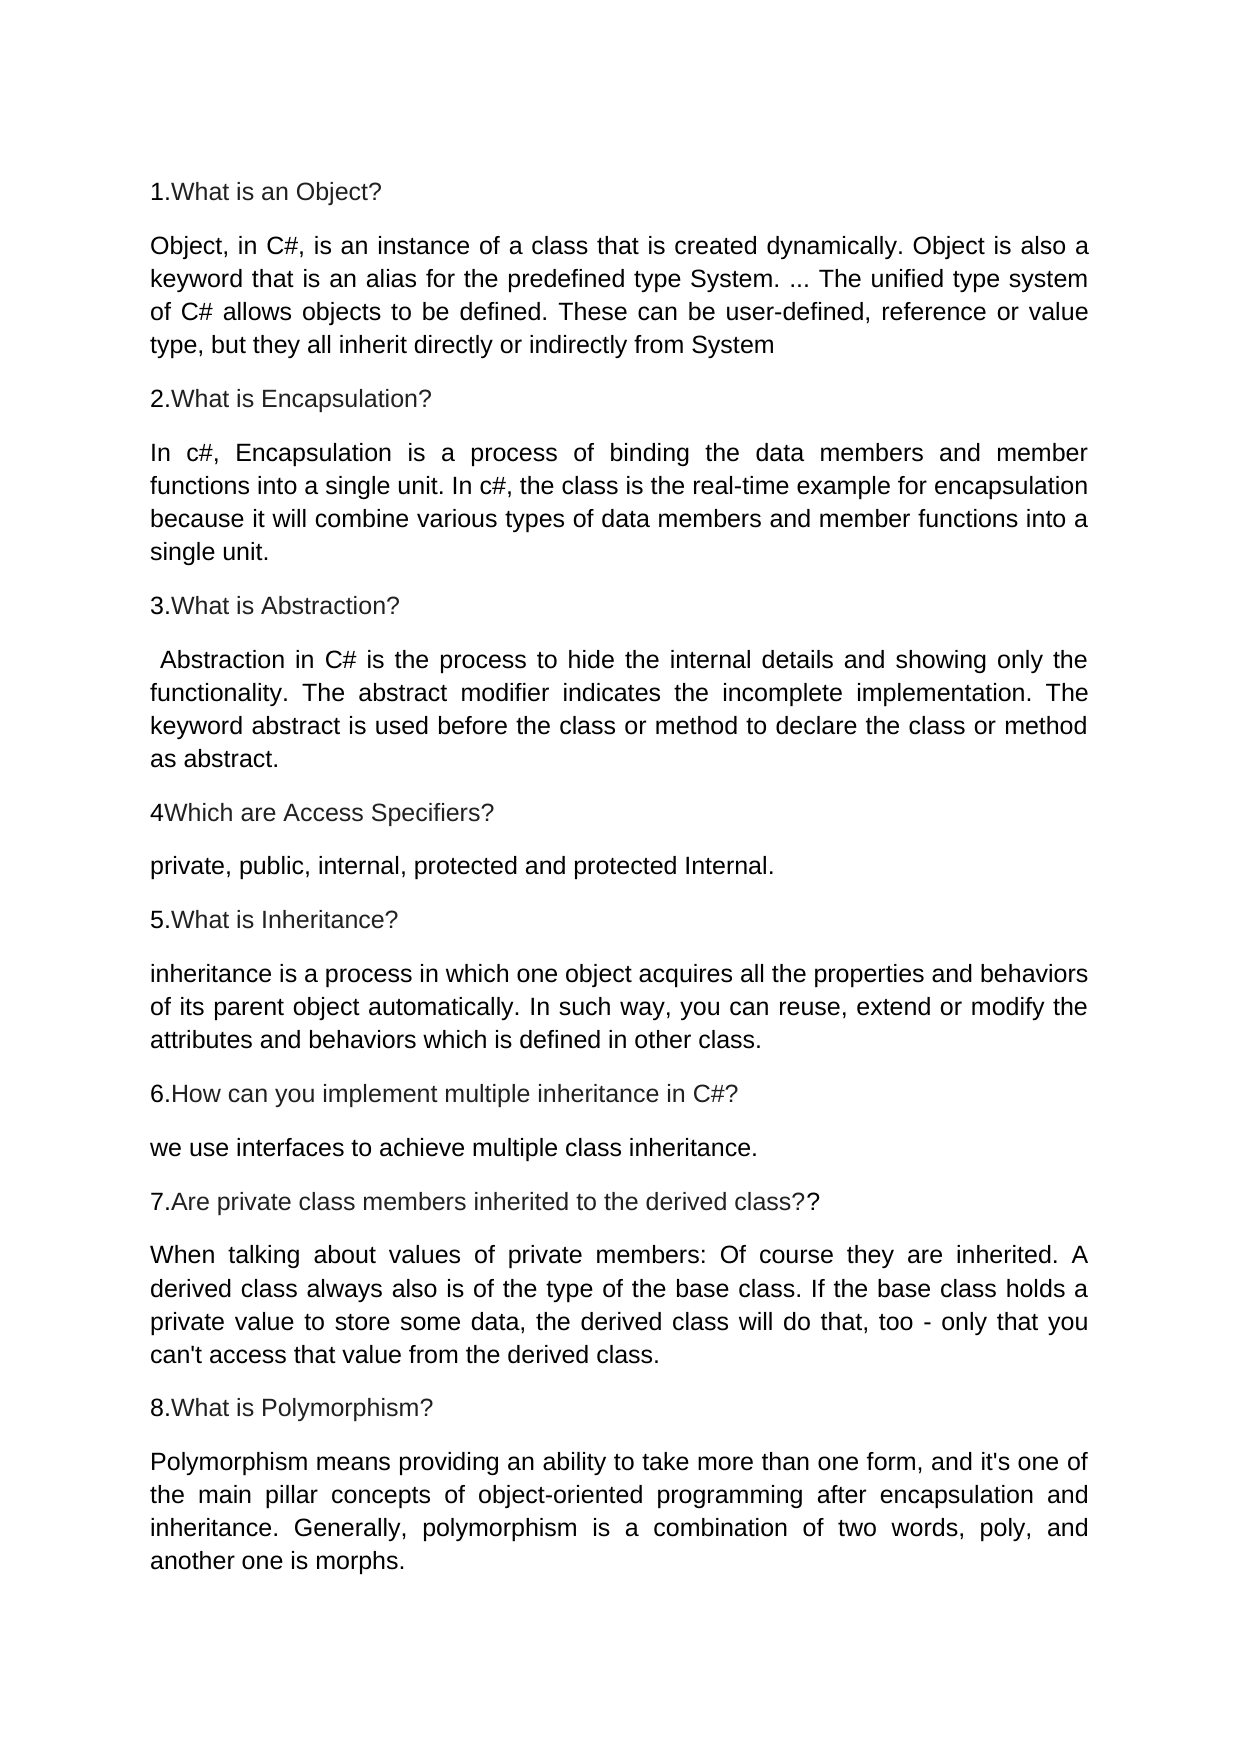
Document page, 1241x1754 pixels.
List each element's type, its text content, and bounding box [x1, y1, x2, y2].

text When talking about values of private members: Of course they are inherited. A derived class always also is of the type of the base class. If the base class holds a private value to store some data, the derived class will do that, too - only that you can't access that value from the derived class. [150, 1241, 1090, 1368]
text Abstraction in C# is the process to hide the internal details and showing only the functionality. The abstract modifier indicates the incomplete implementation. The keyword abstract is used before the class or method to declare the class or method as abstract. [150, 644, 1090, 772]
text 8.What is Polymorphism? [150, 1393, 1090, 1422]
text 1.What is an Object? [150, 177, 1090, 206]
text Object, in C#, is an instance of a class that is created dynamically. Object is also a keyword that is an alias for the predefined type System. ... The unified type system of C# allows objects to be defined. These can be user-defined, reference or value type, but they all inherit directly or indirectly from System [150, 231, 1090, 359]
text 7.Are private class members inherited to the derived class?? [150, 1187, 1090, 1215]
text we use interfaces to achieve multiple class inheritance. [150, 1133, 1090, 1162]
text 2.What is Encapsulation? [150, 384, 1090, 413]
text Polymorphism means providing an ability to take more than one form, and it's one of the main pillar concepts of object-oriented programming after encapsulation and inheritance. Generally, polymorphism is a combination of two words, poly, and another one is morphs. [150, 1447, 1090, 1575]
text private, public, internal, protected and protected Internal. [150, 851, 1090, 880]
text In c#, Encapsulation is a process of binding the data members and member functions into a single unit. In c#, the class is the real-time example for encapsulation because it will combine various types of data members and member functions into a single unit. [150, 438, 1090, 566]
text 6.How can you implement multiple inheritance in C#? [150, 1079, 1090, 1108]
text 3.What is Abstraction? [150, 591, 1090, 619]
text 5.What is Inheritance? [150, 905, 1090, 934]
text inheritance is a process in which one object acquires all the properties and behaviors of its parent object automatically. In such way, you can reuse, extend or modify the attributes and behaviors which is defined in other class. [150, 959, 1090, 1054]
text 4Which are Access Specifiers? [150, 797, 1090, 826]
